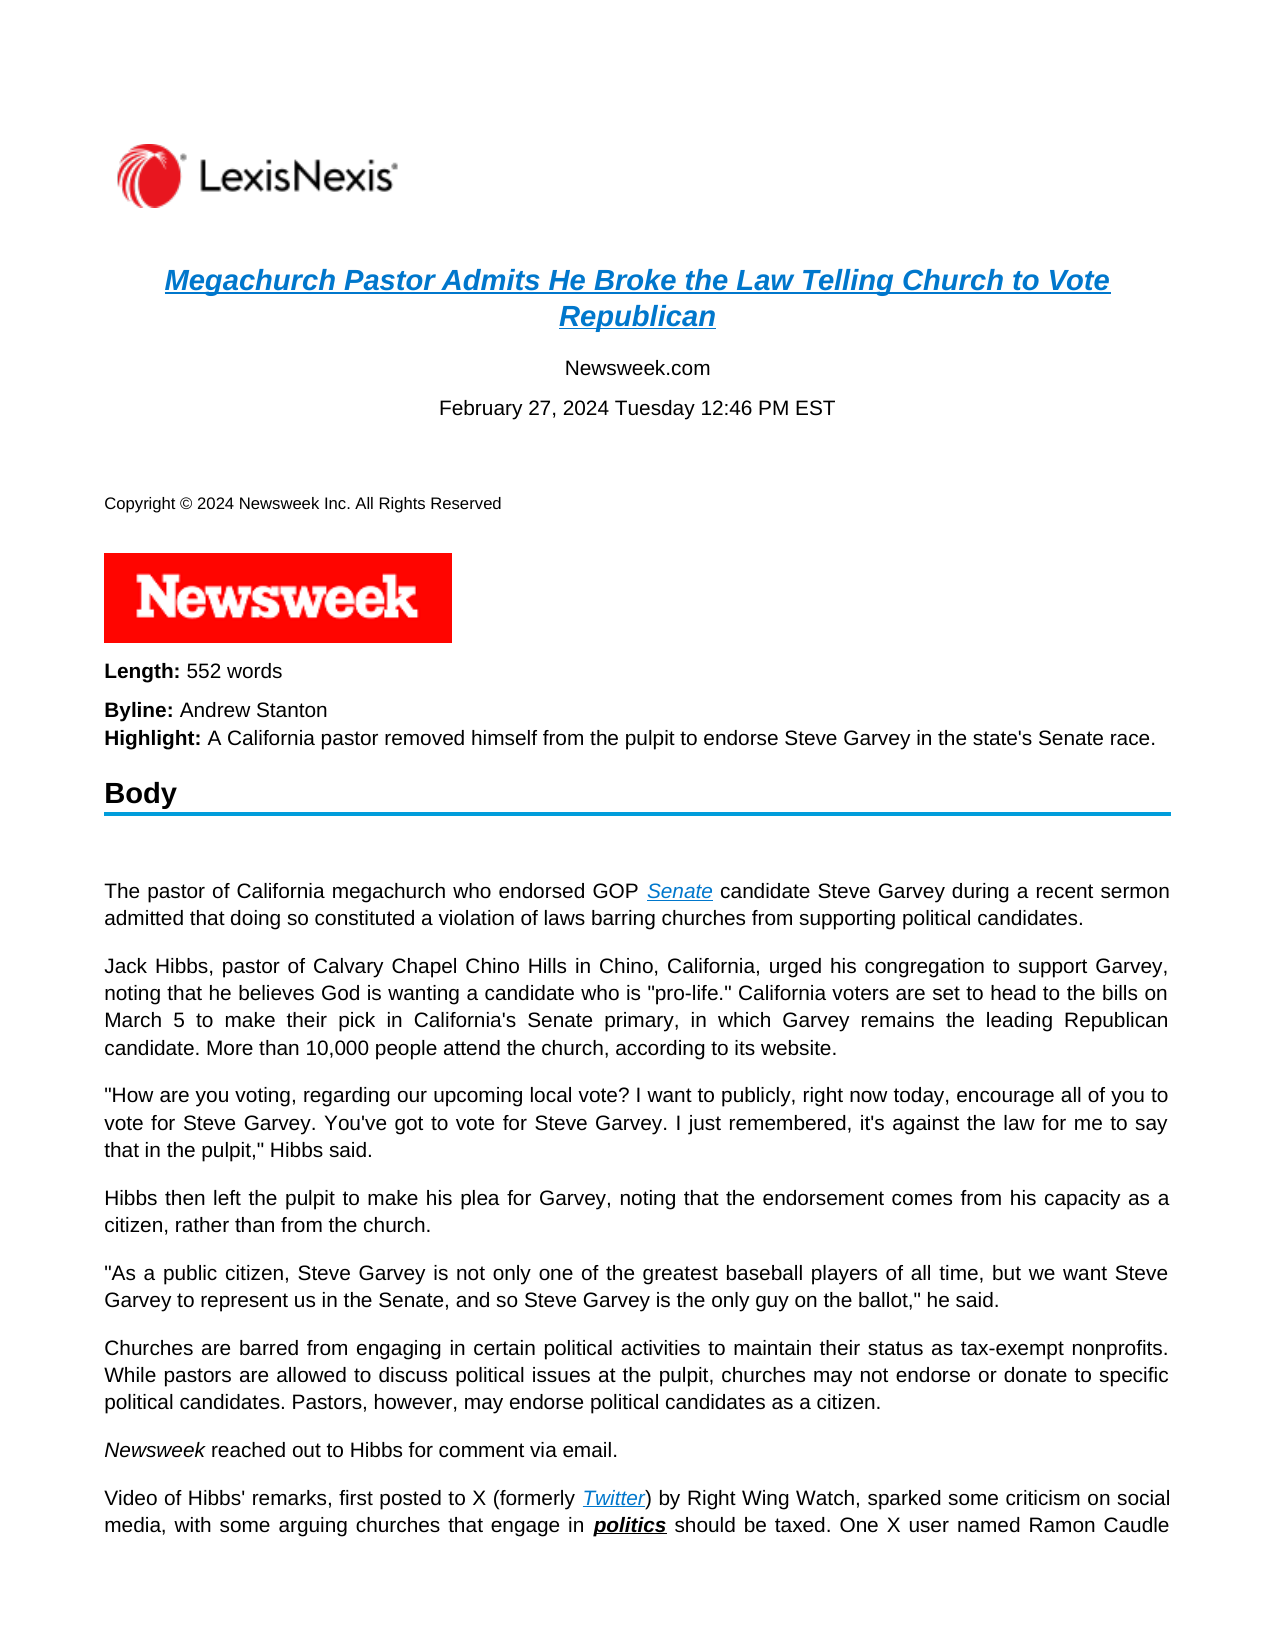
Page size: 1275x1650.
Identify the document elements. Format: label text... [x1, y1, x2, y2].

text Newsweek reached out to Hibbs for comment via email. [104, 1434, 1171, 1461]
text Churches are barred from engaging in certain political activities to maintain their status as tax-exempt nonprofits. While pastors are allowed to discuss political issues at the pulpit, churches may not endorse or donate to specific political candidates. Pastors, however, may endorse political candidates as a citizen. [104, 1332, 1171, 1413]
text February 27, 2024 Tuesday 12:46 PM EST [104, 393, 1171, 420]
picture [104, 144, 412, 208]
text The pastor of California megachurch who endorsed GOP Senate candidate Steve Garvey during a recent sermon admitted that doing so constituted a violation of laws barring churches from supporting political candidates. [104, 876, 1171, 930]
text Jack Hibbs, pastor of Calvary Chapel Chino Hills in Chino, California, urged his congregation to support Garvey, noting that he believes God is wanting a candidate who is "pro-life." California voters are set to head to the bills on March 5 to make their pick in California's Senate primary, in which Garvey remains the leading Republican candidate. More than 10,000 people attend the church, according to its website. [104, 951, 1171, 1059]
text "As a public citizen, Steve Garvey is not only one of the greatest baseball players of all time, but we want Steve Garvey to represent us in the Senate, and so Steve Garvey is the only guy on the ballot," he said. [104, 1257, 1171, 1311]
text Newsweek.com [104, 353, 1171, 380]
text Copyright © 2024 Newsweek Inc. All Rights Reserved [104, 461, 1171, 513]
picture [104, 553, 452, 643]
text Byline: Andrew Stanton [104, 695, 1171, 722]
text Body [104, 774, 1171, 810]
text "How are you voting, regarding our upcoming local vote? I want to publicly, right now today, encourage all of you to vote for Steve Garvey. You've got to vote for Steve Garvey. I just remembered, it's against the law for me to say that in the pulpit," Hibbs said. [104, 1080, 1171, 1161]
text Length: 552 words [104, 656, 1171, 683]
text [104, 1482, 1171, 1536]
text Highlight: A California pastor removed himself from the pulpit to endorse Steve Garvey in the state's Senate race. [104, 722, 1171, 749]
subtitle Megachurch Pastor Admits He Broke the Law Telling Church to Vote Republican [104, 261, 1171, 332]
text Hibbs then left the pulpit to make his plea for Garvey, noting that the endorsement comes from his capacity as a citizen, rather than from the church. [104, 1182, 1171, 1236]
